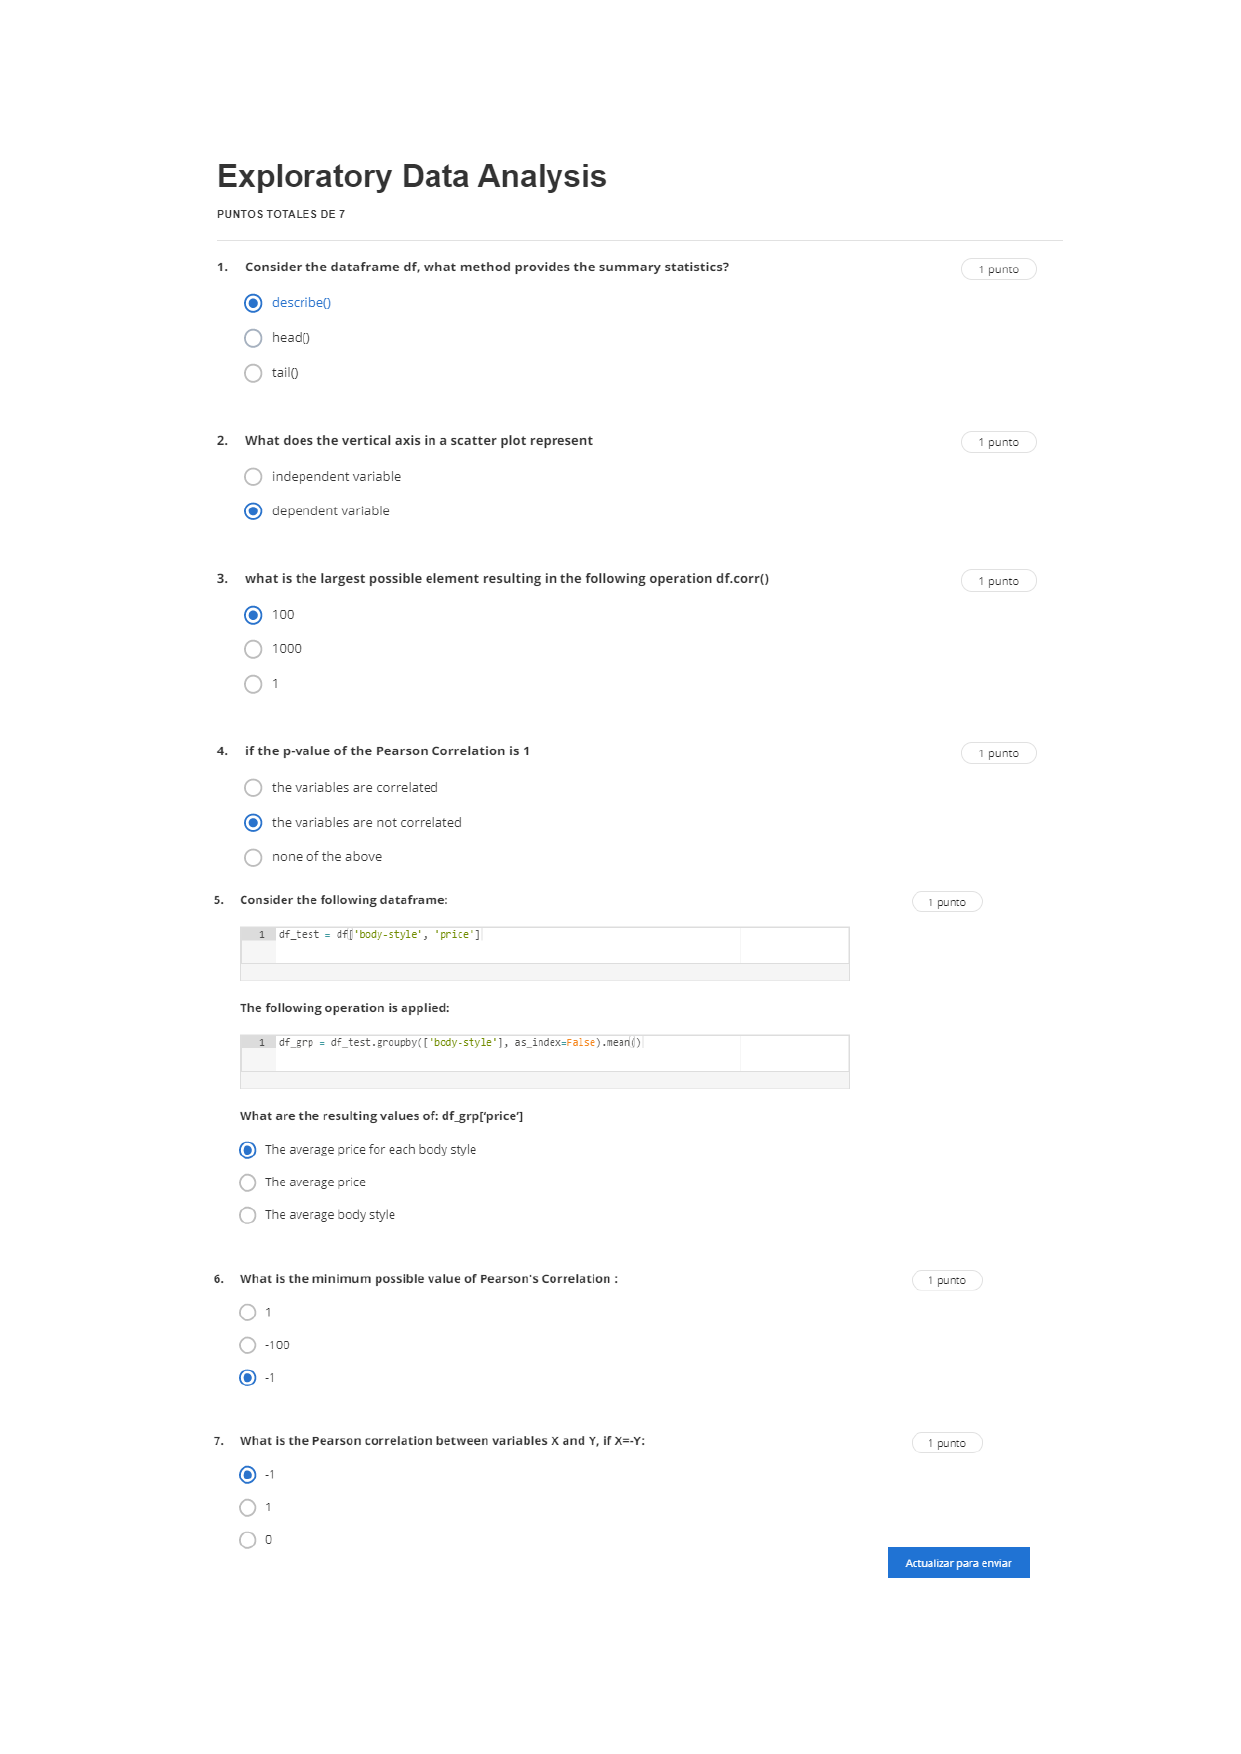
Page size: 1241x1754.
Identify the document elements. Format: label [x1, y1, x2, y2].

picture [177, 873, 1063, 1586]
picture [177, 147, 1063, 871]
